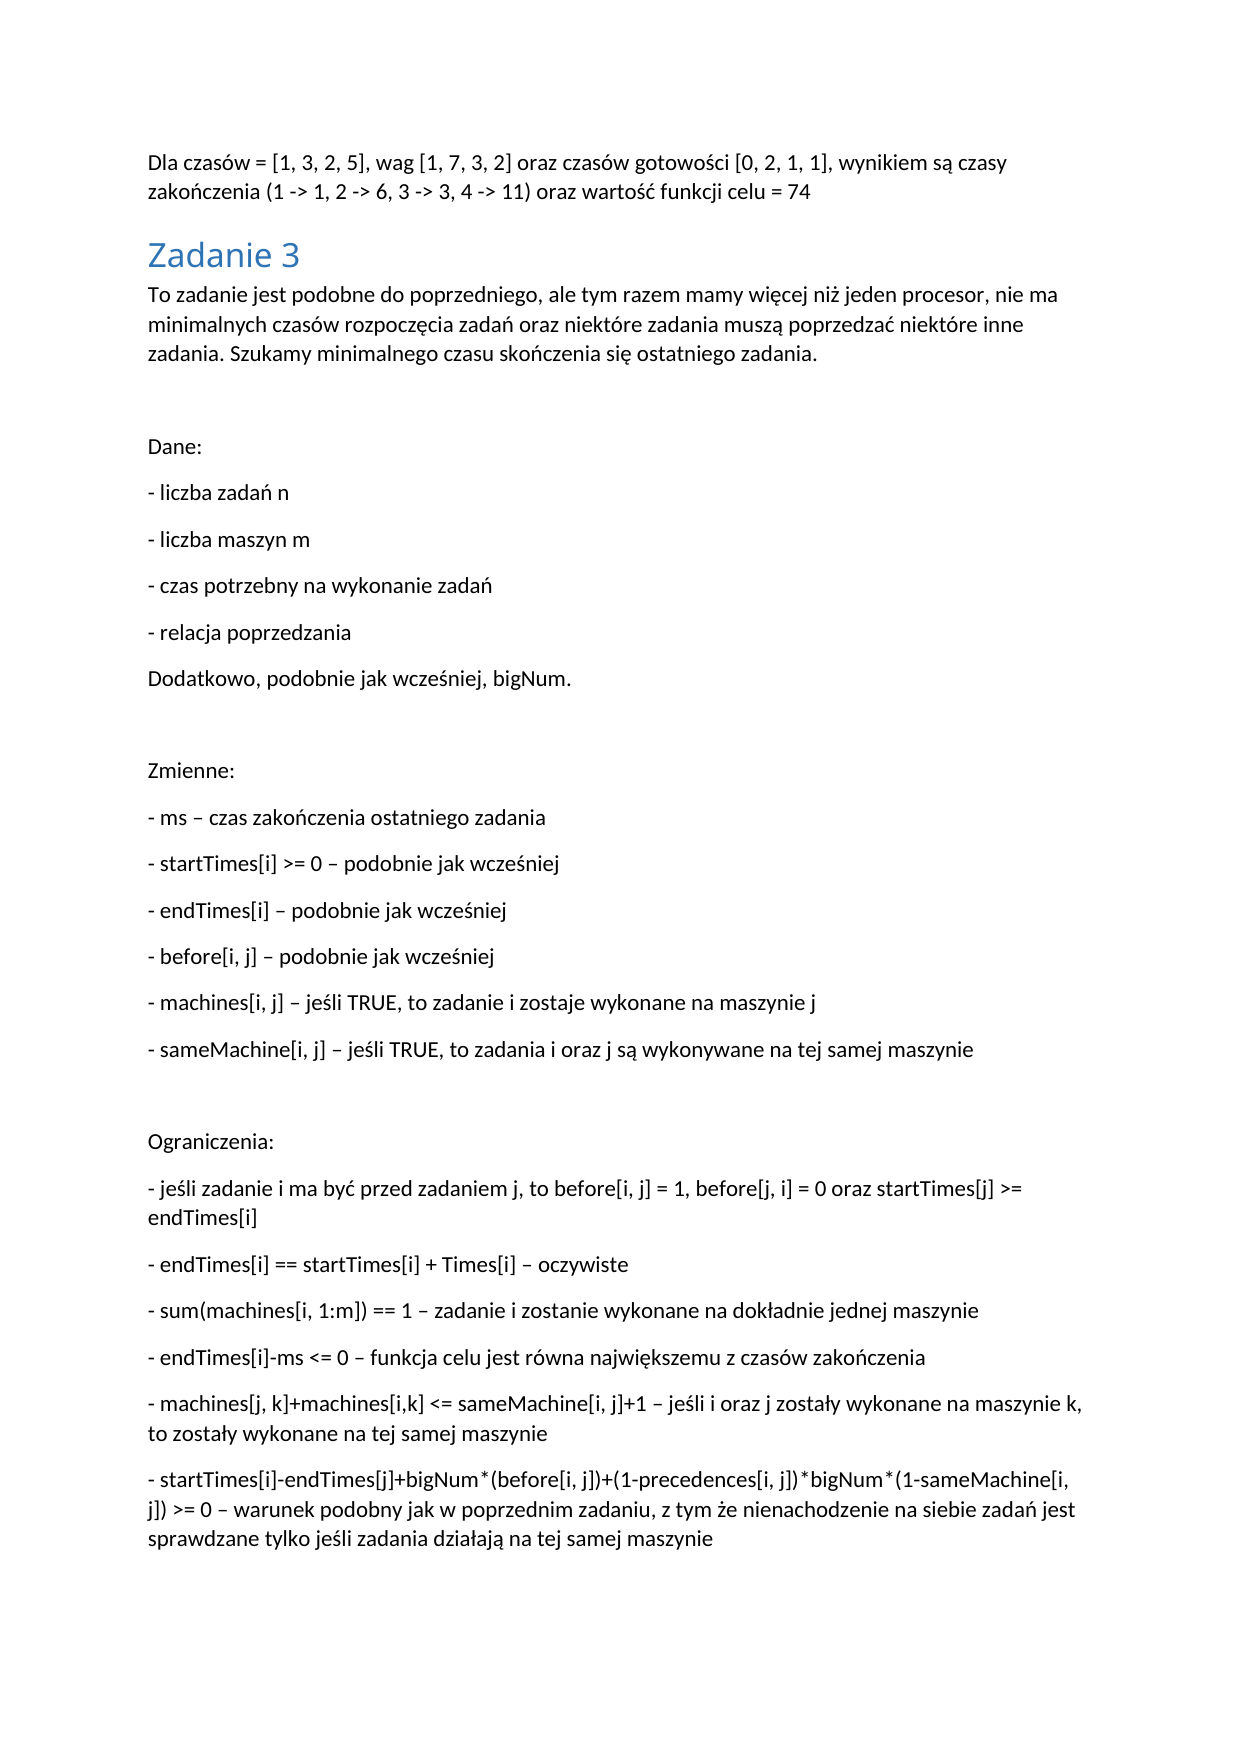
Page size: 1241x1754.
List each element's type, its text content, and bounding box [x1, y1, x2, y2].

text - endTimes[i] == startTimes[i] + Times[i] – oczywiste [148, 1250, 1093, 1278]
text - czas potrzebny na wykonanie zadań [148, 571, 1093, 599]
text Ograniczenia: [148, 1127, 1093, 1156]
text - startTimes[i] >= 0 – podobnie jak wcześniej [148, 849, 1093, 877]
text - sameMachine[i, j] – jeśli TRUE, to zadania i oraz j są wykonywane na tej samej maszynie [148, 1035, 1093, 1063]
text Dodatkowo, podobnie jak wcześniej, bigNum. [148, 664, 1093, 692]
text - relacja poprzedzania [148, 618, 1093, 646]
text - sum(machines[i, 1:m]) == 1 – zadanie i zostanie wykonane na dokładnie jednej maszynie [148, 1296, 1093, 1324]
text - machines[i, j] – jeśli TRUE, to zadanie i zostaje wykonane na maszynie j [148, 988, 1093, 1016]
text - liczba maszyn m [148, 525, 1093, 553]
text - ms – czas zakończenia ostatniego zadania [148, 803, 1093, 831]
text - endTimes[i]-ms <= 0 – funkcja celu jest równa największemu z czasów zakończenia [148, 1343, 1093, 1371]
text - endTimes[i] – podobnie jak wcześniej [148, 896, 1093, 924]
text - startTimes[i]-endTimes[j]+bigNum*(before[i, j])+(1-precedences[i, j])*bigNum*(1-sameMachine[i, j]) >= 0 – warunek podobny jak w poprzednim zadaniu, z tym że nienachodzenie na siebie zadań jest sprawdzane tylko jeśli zadania działają na tej samej maszynie [148, 1465, 1093, 1552]
text - machines[j, k]+machines[i,k] <= sameMachine[i, j]+1 – jeśli i oraz j zostały wykonane na maszynie k, to zostały wykonane na tej samej maszynie [148, 1389, 1093, 1447]
text Dla czasów = [1, 3, 2, 5], wag [1, 7, 3, 2] oraz czasów gotowości [0, 2, 1, 1], wynikiem są czasy zakończenia (1 -> 1, 2 -> 6, 3 -> 3, 4 -> 11) oraz wartość funkcji celu = 74 [148, 148, 1093, 205]
text - before[i, j] – podobnie jak wcześniej [148, 942, 1093, 970]
text Dane: [148, 432, 1093, 460]
text Zmienne: [148, 757, 1093, 785]
text - liczba zadań n [148, 478, 1093, 507]
text To zadanie jest podobne do poprzedniego, ale tym razem mamy więcej niż jeden procesor, nie ma minimalnych czasów rozpoczęcia zadań oraz niektóre zadania muszą poprzedzać niektóre inne zadania. Szukamy minimalnego czasu skończenia się ostatniego zadania. [148, 280, 1093, 367]
text - jeśli zadanie i ma być przed zadaniem j, to before[i, j] = 1, before[j, i] = 0 oraz startTimes[j] >= endTimes[i] [148, 1174, 1093, 1232]
subtitle Zadanie 3 [148, 232, 1093, 277]
